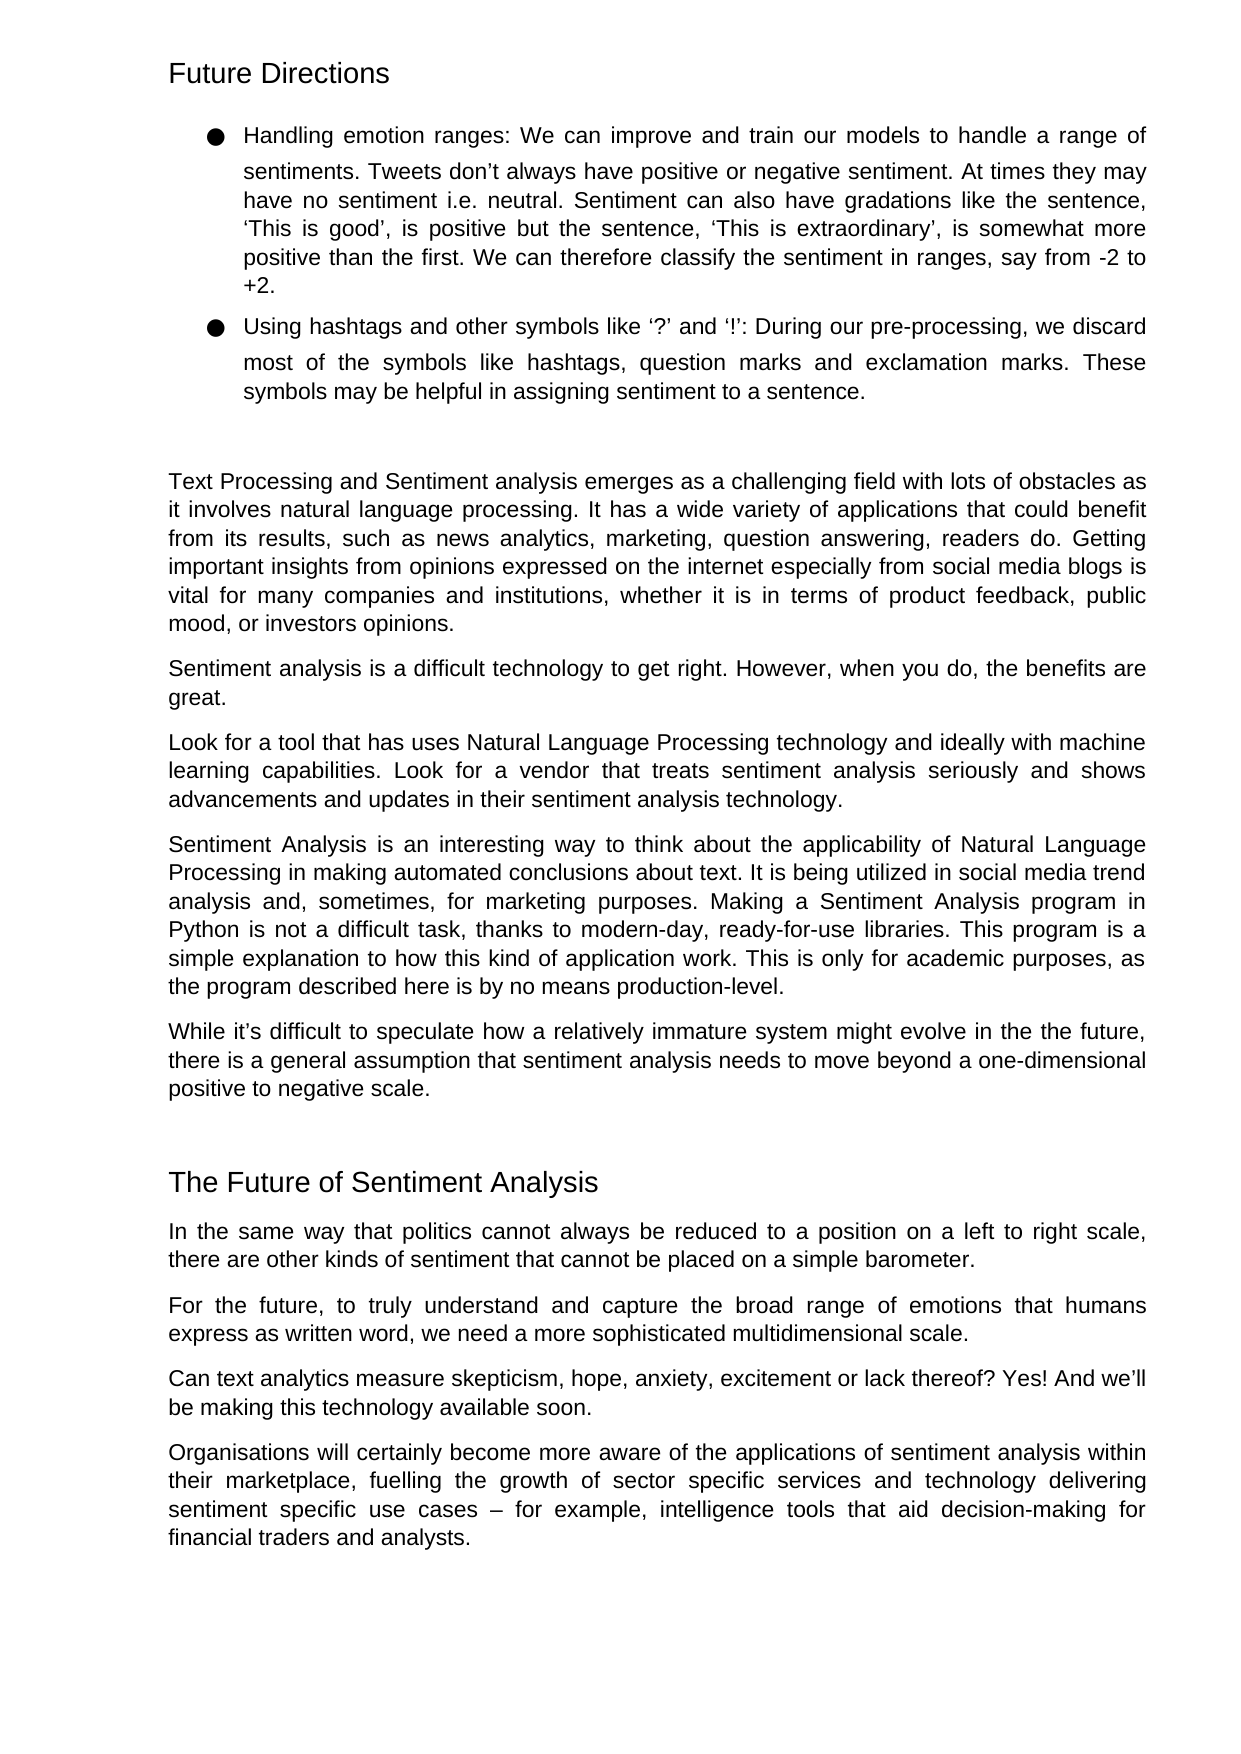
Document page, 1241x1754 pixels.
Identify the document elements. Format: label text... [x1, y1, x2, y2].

text The Future of Sentiment Analysis [168, 1165, 1147, 1199]
text While it’s difficult to speculate how a relatively immature system might evolve in the the future, there is a general assumption that sentiment analysis needs to move beyond a one-dimensional positive to negative scale. [168, 1018, 1147, 1101]
text For the future, to truly understand and capture the broad range of emotions that humans express as written word, we need a more sophisticated multidimensional scale. [168, 1292, 1147, 1346]
text Can text analytics measure skepticism, hope, anxiety, excitement or lack thereof? Yes! And we’ll be making this technology available soon. [168, 1365, 1147, 1420]
text Sentiment Analysis is an interesting way to think about the applicability of Natural Language Processing in making automated conclusions about text. It is being utilized in social media trend analysis and, sometimes, for marketing purposes. Making a Sentiment Analysis program in Python is not a difficult task, thanks to modern-day, ready-for-use libraries. This program is a simple explanation to how this kind of application work. This is only for academic purposes, as the program described here is by no means production-level. [168, 831, 1147, 999]
text In the same way that politics cannot always be reduced to a position on a left to right scale, there are other kinds of sentiment that cannot be placed on a simple barometer. [168, 1218, 1147, 1273]
list Using hashtags and other symbols like ‘?’ and ‘!’: During our pre-processing, we discard most of the symbols like hashtags, question marks and exclamation marks. These symbols may be helpful in assigning sentiment to a sentence. [206, 300, 1147, 404]
text Look for a tool that has uses Natural Language Processing technology and ideally with machine learning capabilities. Look for a vendor that treats sentiment analysis seriously and shows advancements and updates in their sentiment analysis technology. [168, 729, 1147, 812]
text Future Directions [168, 56, 1147, 90]
text Text Processing and Sentiment analysis emerges as a challenging field with lots of obstacles as it involves natural language processing. It has a wide variety of applications that could benefit from its results, such as news analytics, marketing, question answering, readers do. Getting important insights from opinions expressed on the internet especially from social media blogs is vital for many companies and institutions, whether it is in terms of product feedback, public mood, or investors opinions. [168, 468, 1147, 637]
text Sentiment analysis is a difficult technology to get right. However, when you do, the benefits are great. [168, 655, 1147, 710]
text Organisations will certainly become more aware of the applications of sentiment analysis within their marketplace, fuelling the growth of sector specific services and technology delivering sentiment specific use cases – for example, intelligence tools that aid decision-making for financial traders and analysts. [168, 1439, 1147, 1550]
list Handling emotion ranges: We can improve and train our models to handle a range of sentiments. Tweets don’t always have positive or negative sentiment. At times they may have no sentiment i.e. neutral. Sentiment can also have gradations like the sentence, ‘This is good’, is positive but the sentence, ‘This is extraordinary’, is somewhat more positive than the first. We can therefore classify the sentiment in ranges, say from -2 to +2. [206, 109, 1147, 298]
